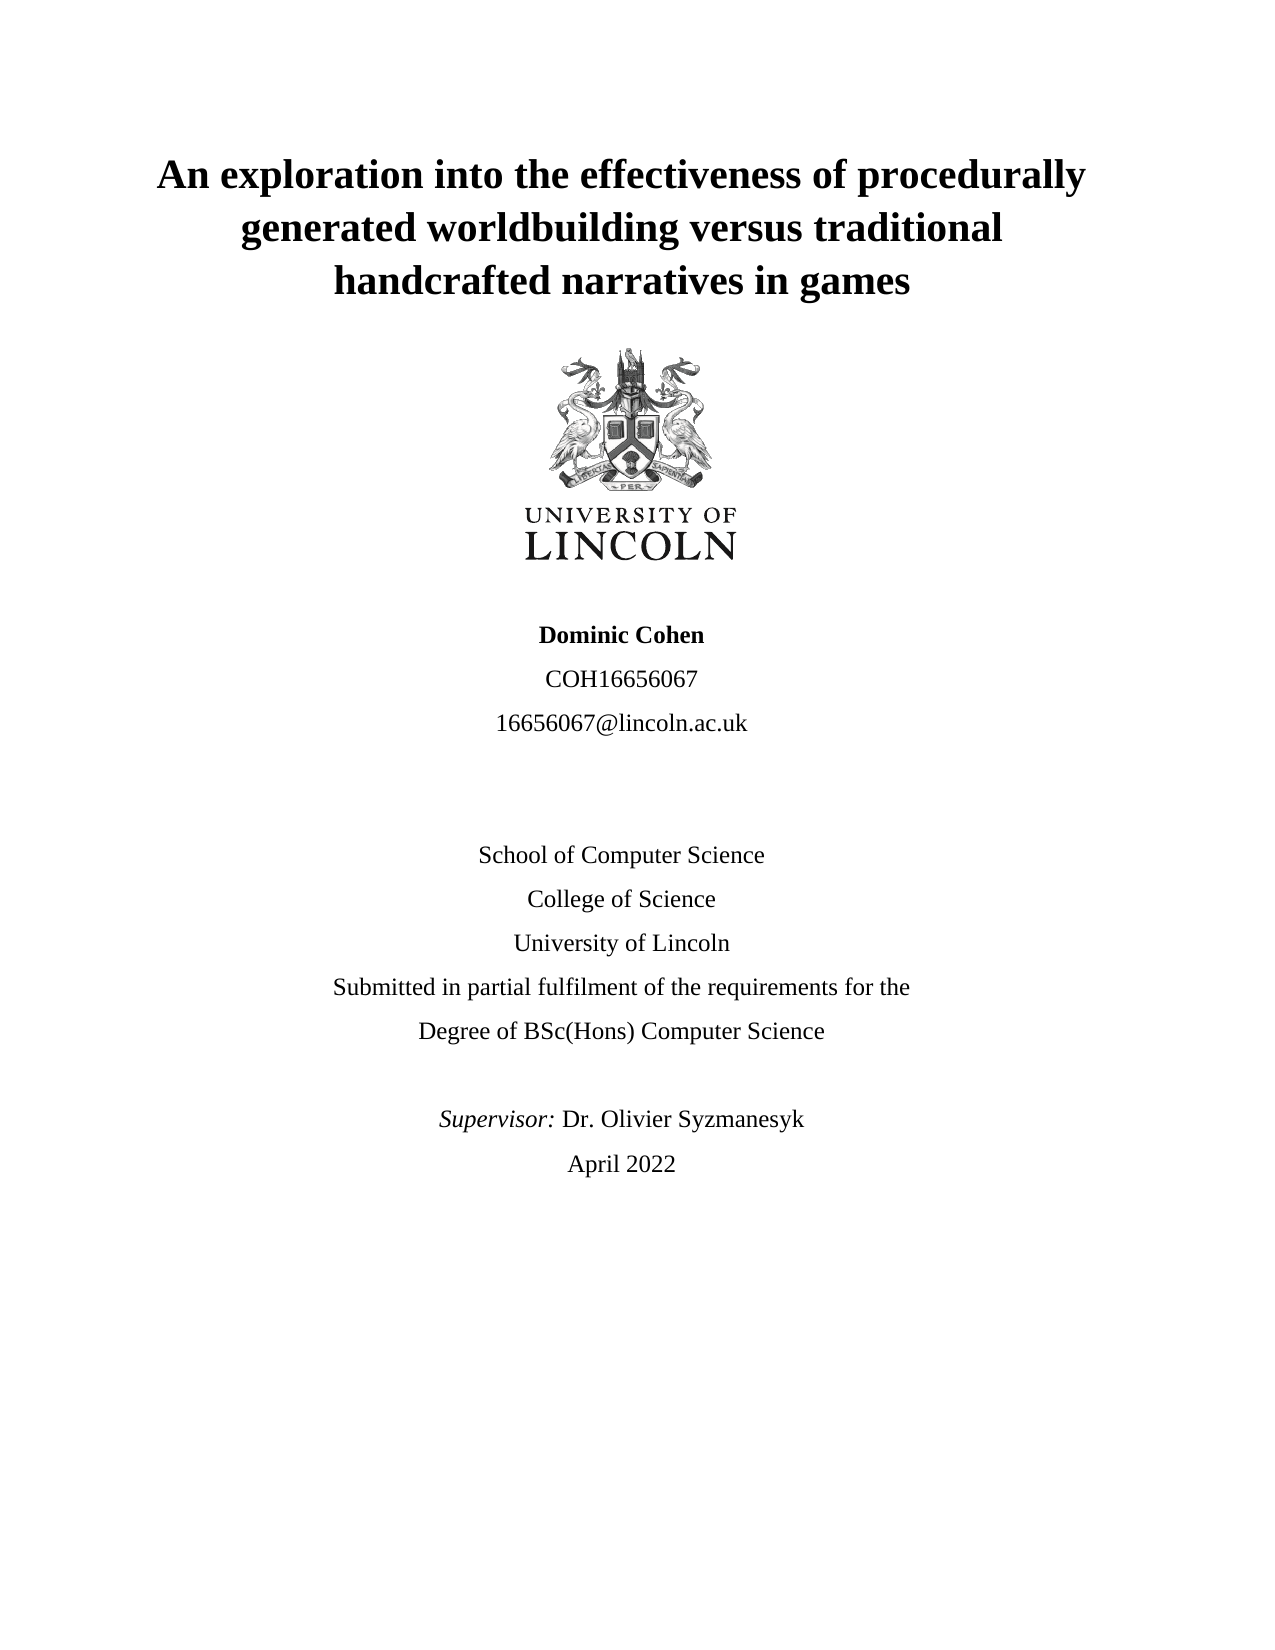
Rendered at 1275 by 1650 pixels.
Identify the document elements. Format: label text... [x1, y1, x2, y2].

text College of Science [148, 884, 1094, 913]
text COH16656067 [148, 664, 1094, 693]
text University of Lincoln [148, 928, 1094, 957]
text Supervisor: Dr. Olivier Syzmanesyk [148, 1104, 1094, 1133]
title An exploration into the effectiveness of procedurally generated worldbuilding versus traditional handcrafted narratives in games [148, 150, 1094, 303]
text Dominic Cohen [148, 620, 1094, 649]
text School of Computer Science [148, 840, 1094, 869]
text Degree of BSc(Hons) Computer Science [148, 1016, 1094, 1045]
text 16656067@lincoln.ac.uk [148, 708, 1094, 737]
picture [548, 347, 712, 491]
text Submitted in partial fulfilment of the requirements for the [148, 972, 1094, 1001]
text April 2022 [148, 1149, 1094, 1177]
